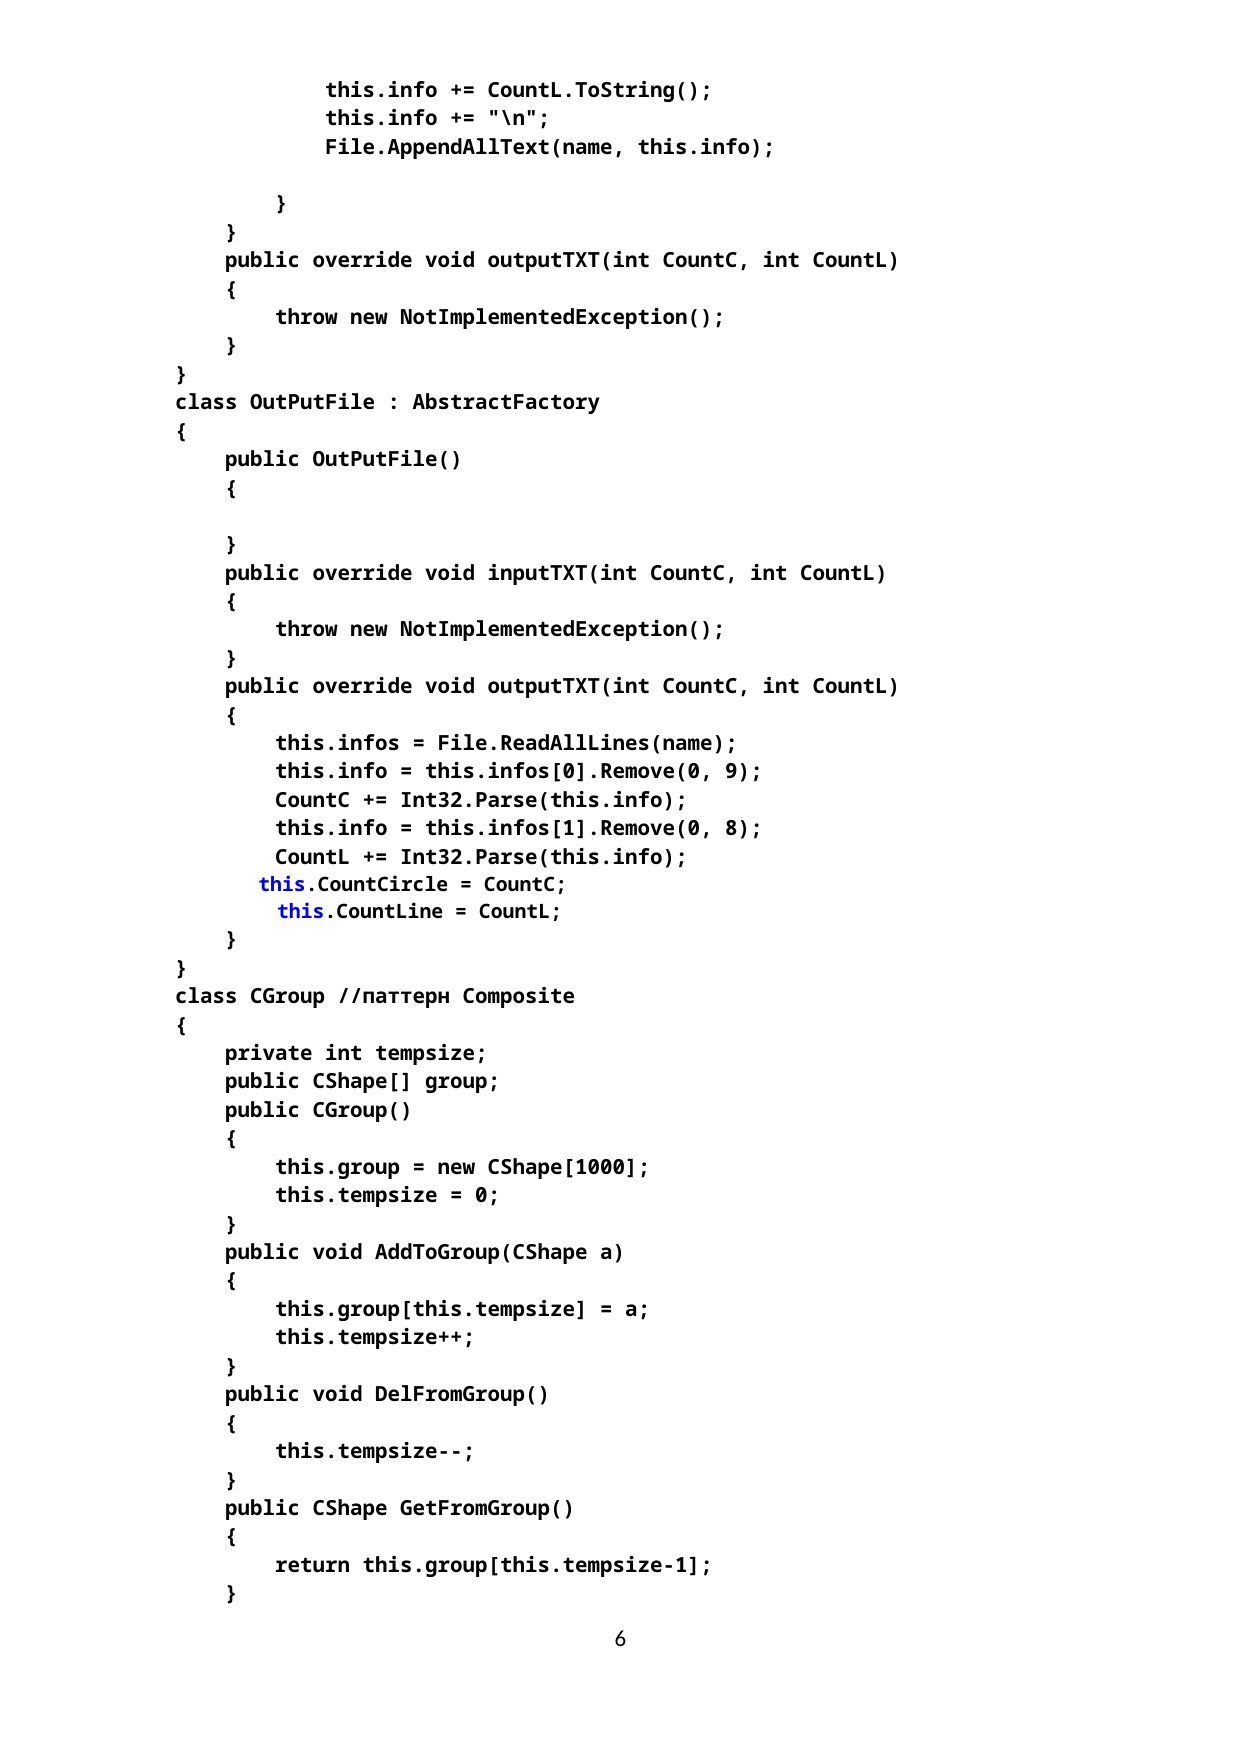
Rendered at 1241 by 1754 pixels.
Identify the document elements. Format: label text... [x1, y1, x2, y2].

text this.info = this.infos[0].Remove(0, 9); [75, 757, 1165, 785]
text this.tempsize--; [75, 1436, 1165, 1465]
text public void AddToGroup(CShape a) [75, 1237, 1165, 1266]
text this.info = this.infos[1].Remove(0, 8); [75, 813, 1165, 842]
text { [75, 1408, 1165, 1436]
text this.info += CountL.ToString(); [75, 75, 1165, 103]
text File.AppendAllText(name, this.info); [75, 132, 1165, 160]
text throw new NotImplementedException(); [75, 614, 1165, 643]
text { [75, 416, 1165, 444]
text } [75, 1351, 1165, 1379]
text this.tempsize++; [75, 1322, 1165, 1351]
text { [75, 1266, 1165, 1294]
text CountL += Int32.Parse(this.info); [75, 842, 1165, 870]
text } [75, 1465, 1165, 1493]
text this.info += "\n"; [75, 103, 1165, 132]
text { [75, 700, 1165, 728]
text public override void outputTXT(int CountC, int CountL) [75, 245, 1165, 274]
text public void DelFromGroup() [75, 1379, 1165, 1408]
text public override void outputTXT(int CountC, int CountL) [75, 671, 1165, 700]
text public CGroup() [75, 1095, 1165, 1123]
text this.CountCircle = CountC; [222, 870, 1165, 897]
text this.CountLine = CountL; [75, 897, 1165, 924]
text class CGroup //паттерн Composite [75, 981, 1165, 1010]
text throw new NotImplementedException(); [75, 302, 1165, 331]
text { [75, 473, 1165, 501]
text public override void inputTXT(int CountC, int CountL) [75, 558, 1165, 586]
text } [75, 924, 1165, 953]
text return this.group[this.tempsize-1]; [75, 1550, 1165, 1578]
text public OutPutFile() [75, 444, 1165, 473]
text this.group = new CShape[1000]; [75, 1152, 1165, 1180]
text { [75, 274, 1165, 302]
text this.group[this.tempsize] = a; [75, 1294, 1165, 1322]
text this.infos = File.ReadAllLines(name); [75, 728, 1165, 757]
text } [75, 331, 1165, 359]
text } [75, 1578, 1165, 1607]
text { [75, 586, 1165, 614]
text } [75, 643, 1165, 671]
text } [75, 529, 1165, 558]
text } [75, 359, 1165, 387]
text } [75, 1209, 1165, 1237]
text { [75, 1123, 1165, 1152]
text this.tempsize = 0; [75, 1180, 1165, 1209]
text public CShape GetFromGroup() [75, 1493, 1165, 1522]
text class OutPutFile : AbstractFactory [75, 387, 1165, 416]
text public CShape[] group; [75, 1067, 1165, 1095]
text CountC += Int32.Parse(this.info); [75, 785, 1165, 813]
text { [75, 1522, 1165, 1550]
text private int tempsize; [75, 1038, 1165, 1067]
text } [75, 188, 1165, 217]
text { [75, 1010, 1165, 1038]
text } [75, 953, 1165, 981]
text } [75, 217, 1165, 245]
